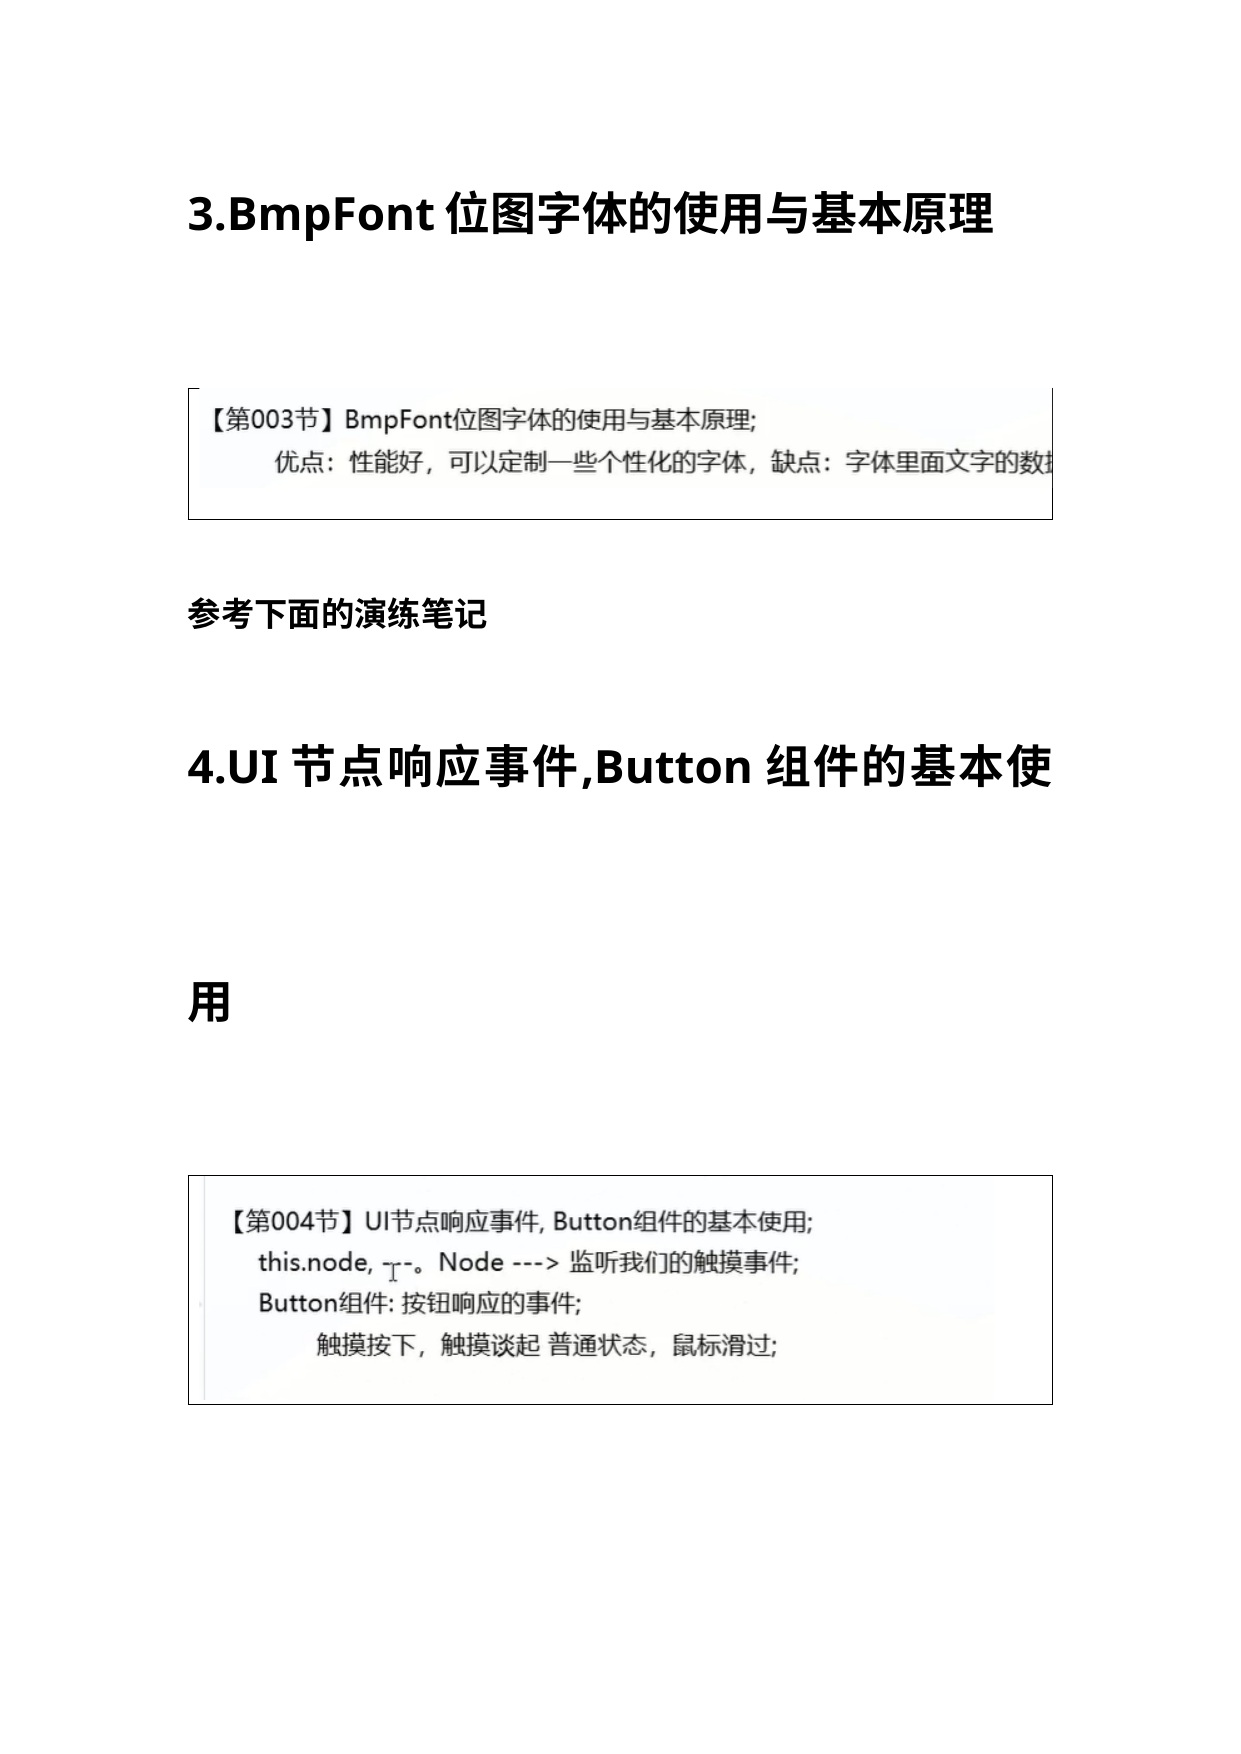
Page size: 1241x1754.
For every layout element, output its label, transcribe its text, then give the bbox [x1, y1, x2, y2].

subtitle 4.UI节点响应事件,Button组件的基本使用 [187, 715, 1053, 1047]
subtitle 3.BmpFont位图字体的使用与基本原理 [187, 162, 1053, 259]
picture [199, 388, 1053, 488]
picture [199, 1176, 995, 1400]
table_header [189, 389, 1052, 519]
table_header [189, 1176, 1052, 1404]
subtitle 参考下面的演练笔记 [187, 579, 1053, 644]
